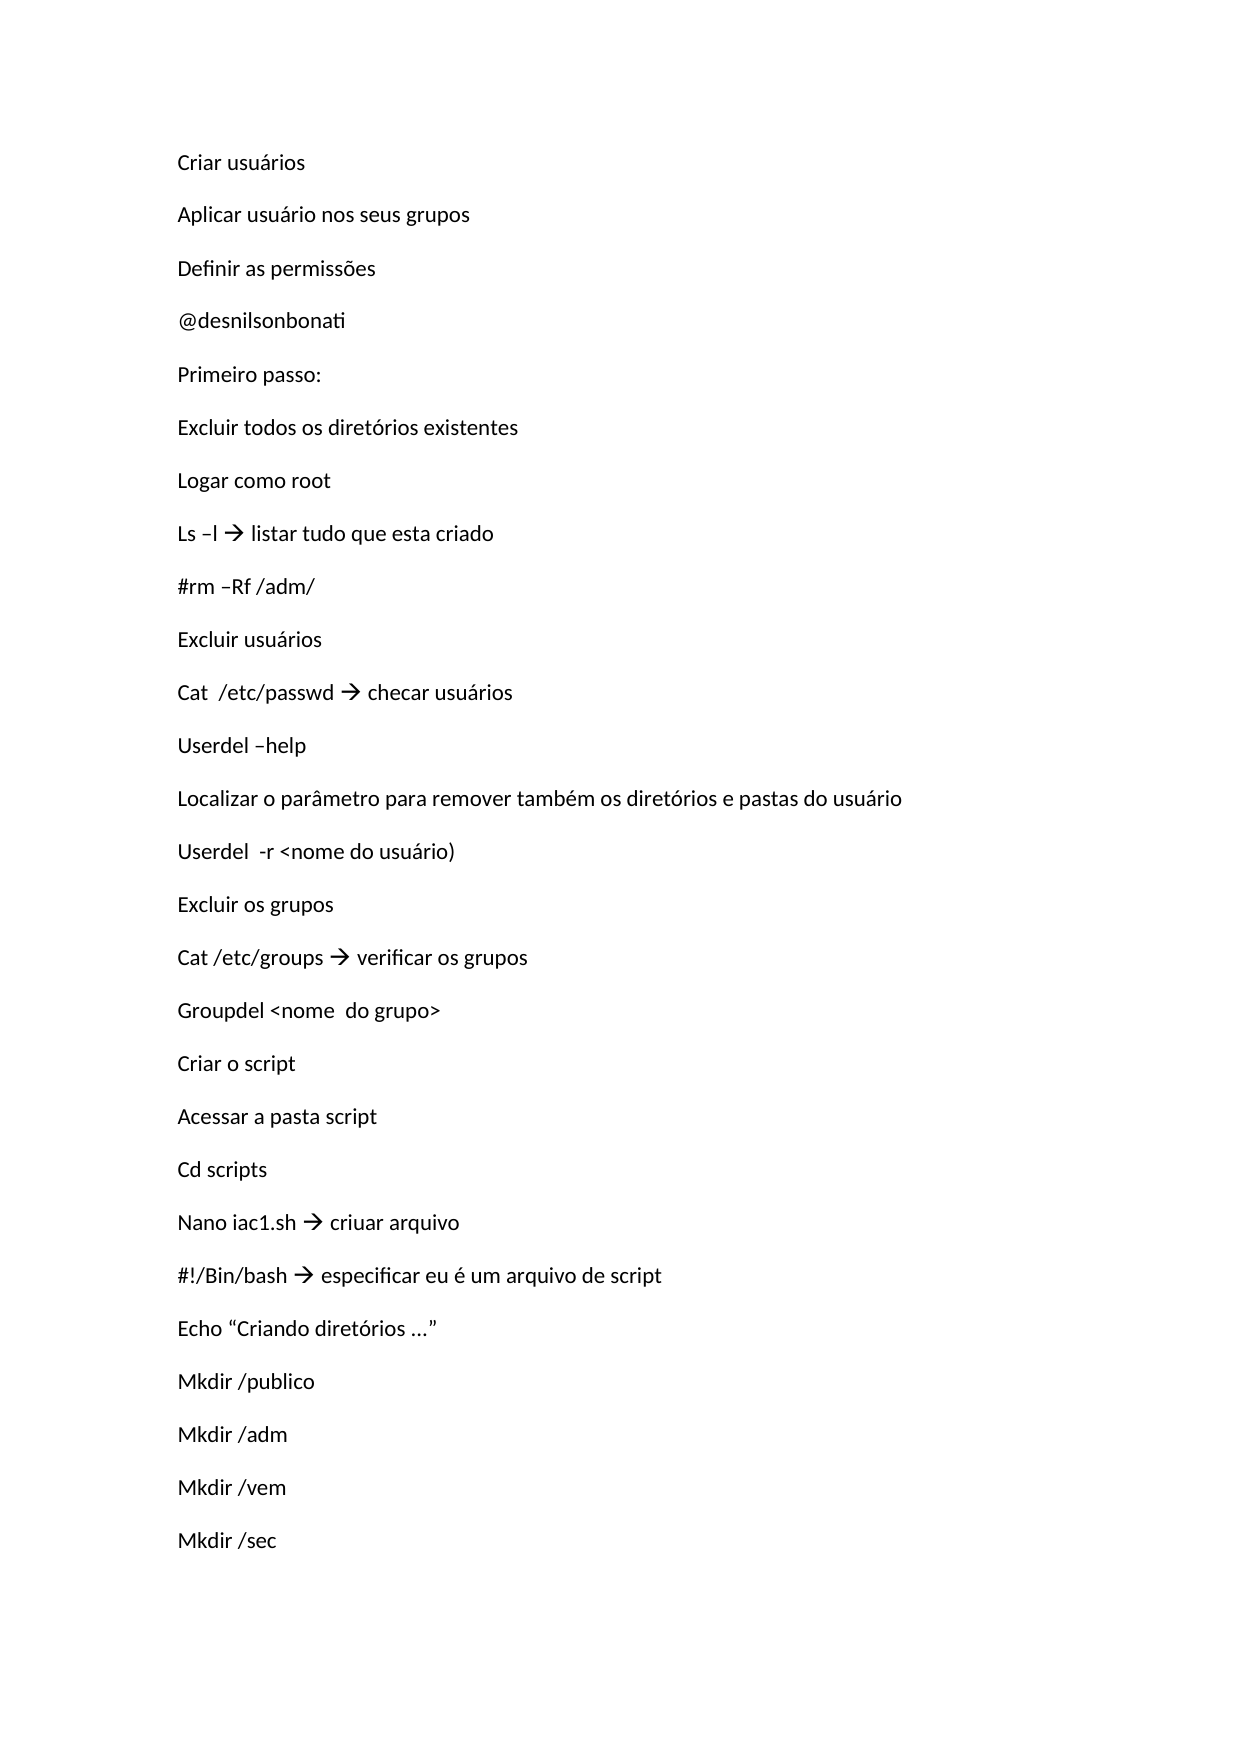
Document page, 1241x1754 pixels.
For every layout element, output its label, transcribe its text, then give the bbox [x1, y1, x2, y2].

text Definir as permissões [177, 254, 1063, 282]
text Groupdel <nome do grupo> [177, 996, 1063, 1024]
text Excluir os grupos [177, 890, 1063, 918]
text Nano iac1.sh criuar arquivo [177, 1208, 1063, 1236]
text Criar usuários [177, 148, 1063, 176]
text Mkdir /adm [177, 1420, 1063, 1448]
text Userdel –help [177, 731, 1063, 759]
text Mkdir /sec [177, 1526, 1063, 1554]
text #rm –Rf /adm/ [177, 572, 1063, 600]
text Cat /etc/passwd checar usuários [177, 678, 1063, 706]
text Logar como root [177, 466, 1063, 494]
text @desnilsonbonati [177, 307, 1063, 335]
text Ls –l listar tudo que esta criado [177, 519, 1063, 547]
text Userdel -r <nome do usuário) [177, 837, 1063, 865]
text Excluir todos os diretórios existentes [177, 413, 1063, 441]
text Cd scripts [177, 1155, 1063, 1183]
text Mkdir /publico [177, 1367, 1063, 1395]
text Excluir usuários [177, 625, 1063, 653]
text Localizar o parâmetro para remover também os diretórios e pastas do usuário [177, 784, 1063, 812]
text Criar o script [177, 1049, 1063, 1077]
text Acessar a pasta script [177, 1102, 1063, 1130]
text Mkdir /vem [177, 1473, 1063, 1501]
text #!/Bin/bash especificar eu é um arquivo de script [177, 1261, 1063, 1289]
text Echo “Criando diretórios ...” [177, 1314, 1063, 1342]
text Aplicar usuário nos seus grupos [177, 201, 1063, 229]
text Cat /etc/groups verificar os grupos [177, 943, 1063, 971]
text Primeiro passo: [177, 360, 1063, 388]
